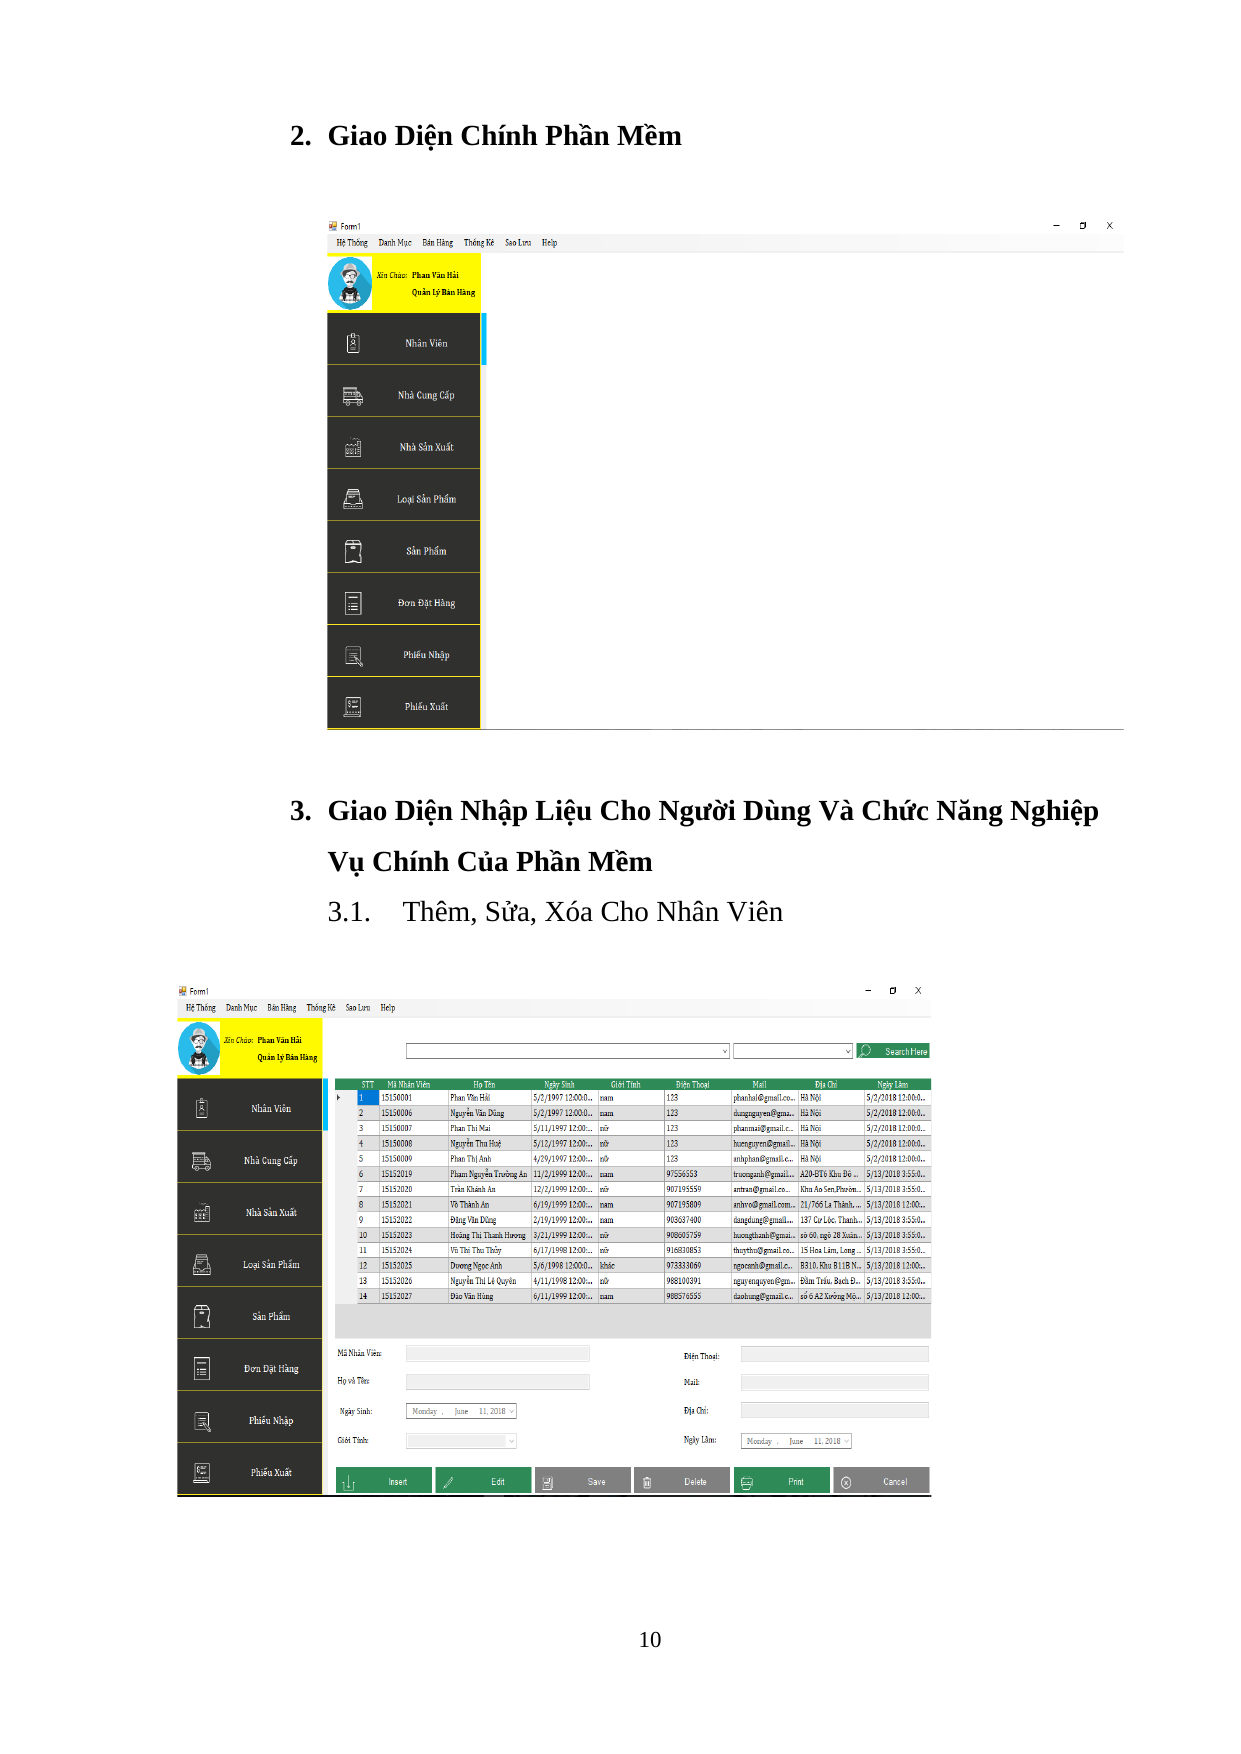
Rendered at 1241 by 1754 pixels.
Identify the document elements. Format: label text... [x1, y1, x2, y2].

list Giao Diện Nhập Liệu Cho Người Dùng Và Chức Năng Nghiệp Vụ Chính Của Phần Mềm [290, 793, 1122, 877]
list Giao Diện Chính Phần Mềm [290, 118, 1122, 152]
picture [327, 218, 1124, 730]
picture [177, 983, 932, 1497]
list Thêm, Sửa, Xóa Cho Nhân Viên [327, 894, 1122, 927]
